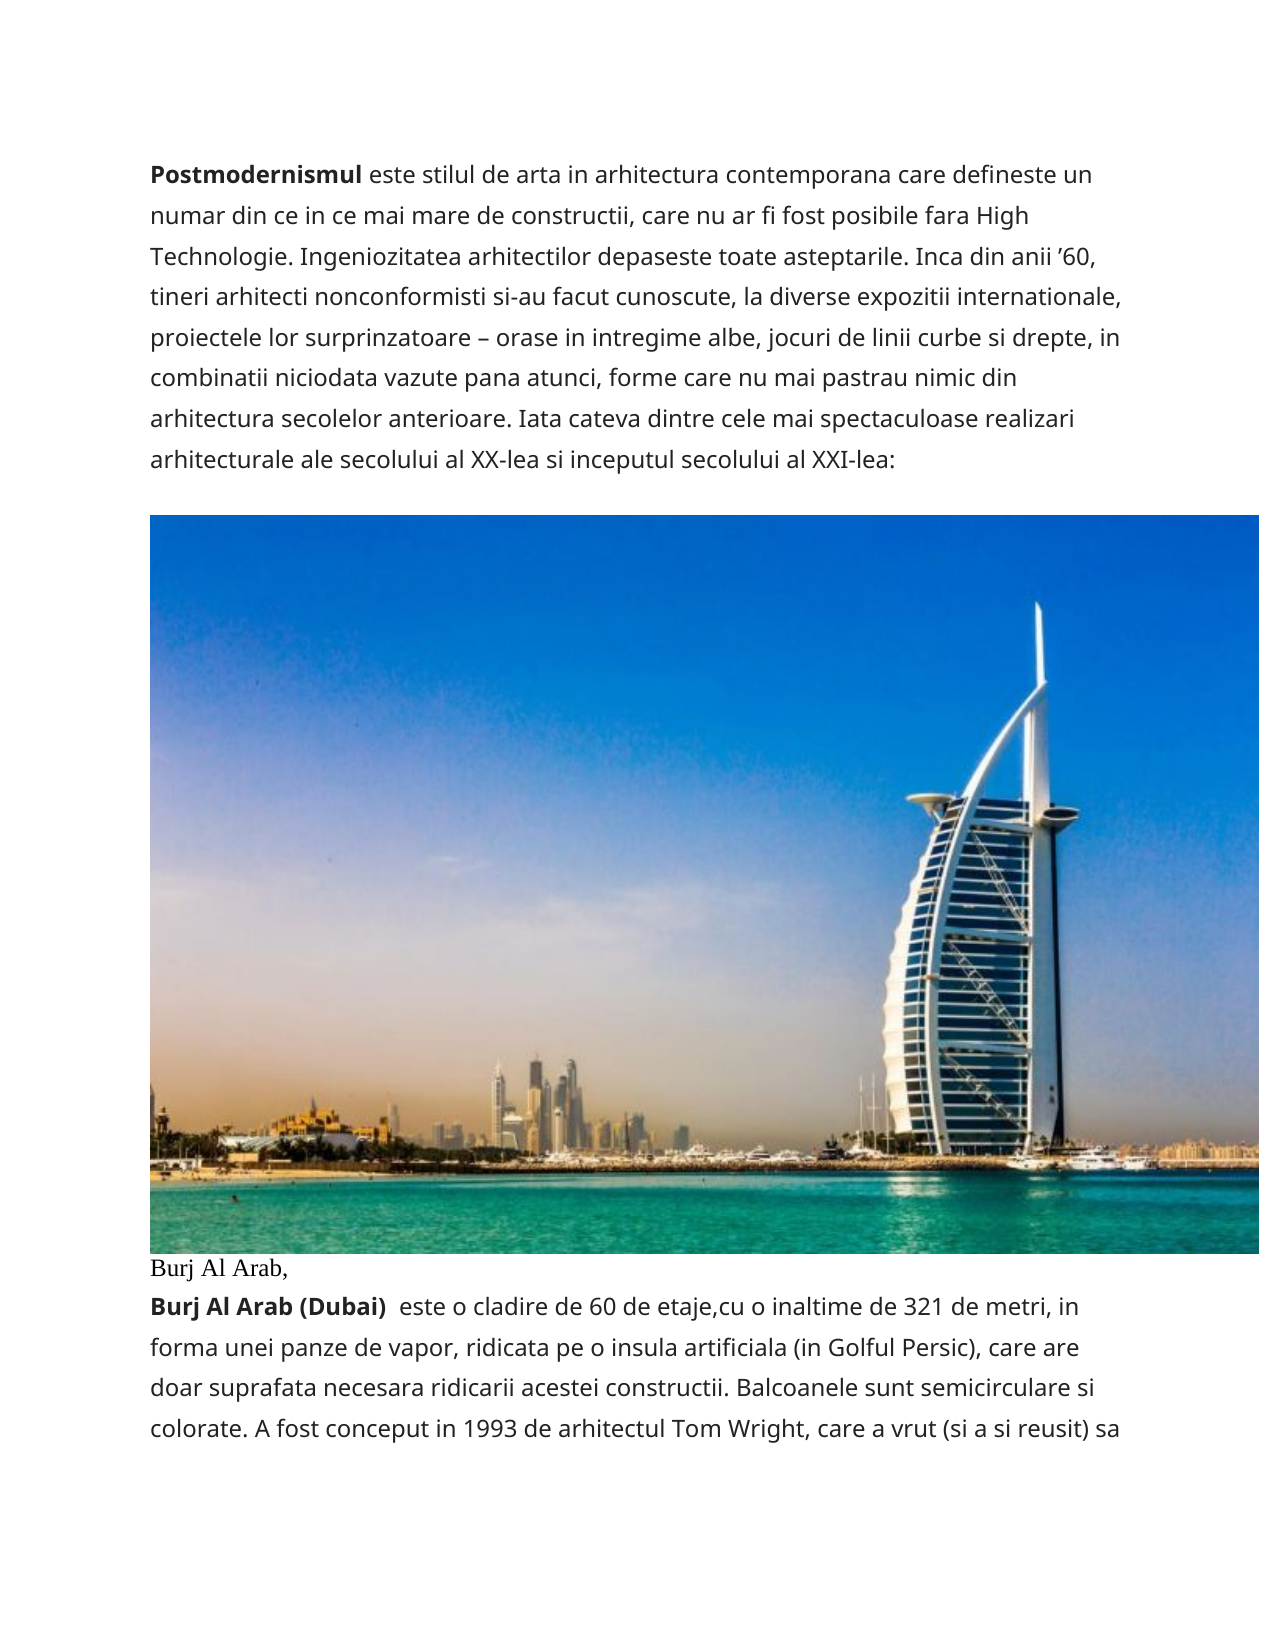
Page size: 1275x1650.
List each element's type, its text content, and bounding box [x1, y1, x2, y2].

picture [150, 515, 1259, 1254]
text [150, 1282, 1125, 1444]
text Burj Al Arab, [150, 1254, 1125, 1282]
text Postmodernismul este stilul de arta in arhitectura contemporana care defineste un numar din ce in ce mai mare de constructii, care nu ar fi fost posibile fara High Technologie. Ingeniozitatea arhitectilor depaseste toate asteptarile. Inca din anii ’60, tineri arhitecti nonconformisti si-au facut cunoscute, la diverse expozitii internationale, proiectele lor surprinzatoare – orase in intregime albe, jocuri de linii curbe si drepte, in combinatii niciodata vazute pana atunci, forme care nu mai pastrau nimic din arhitectura secolelor anterioare. Iata cateva dintre cele mai spectaculoase realizari arhitecturale ale secolului al XX-lea si inceputul secolului al XXI-lea: [150, 150, 1125, 475]
